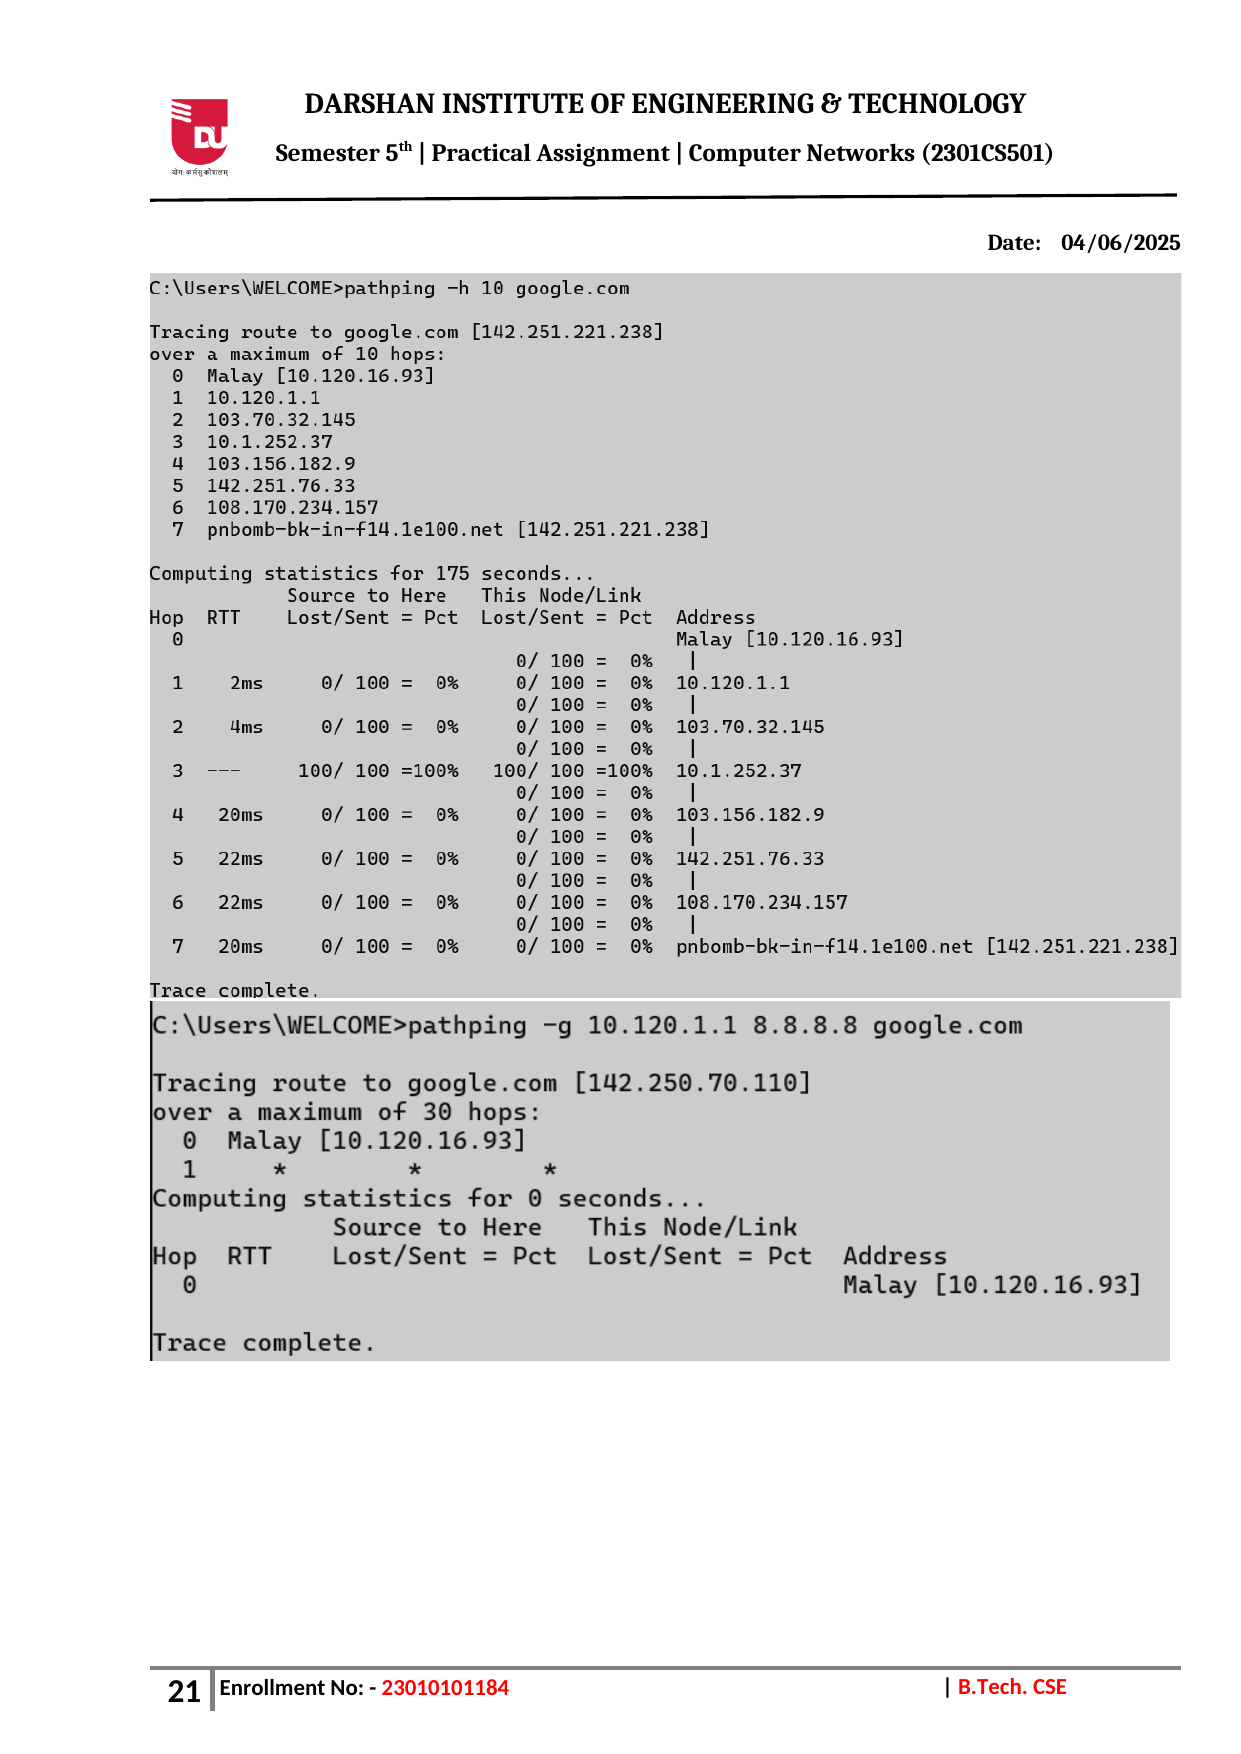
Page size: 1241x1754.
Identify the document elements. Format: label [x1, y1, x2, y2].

picture [150, 273, 1182, 998]
picture [150, 1001, 1171, 1361]
picture [150, 75, 242, 198]
